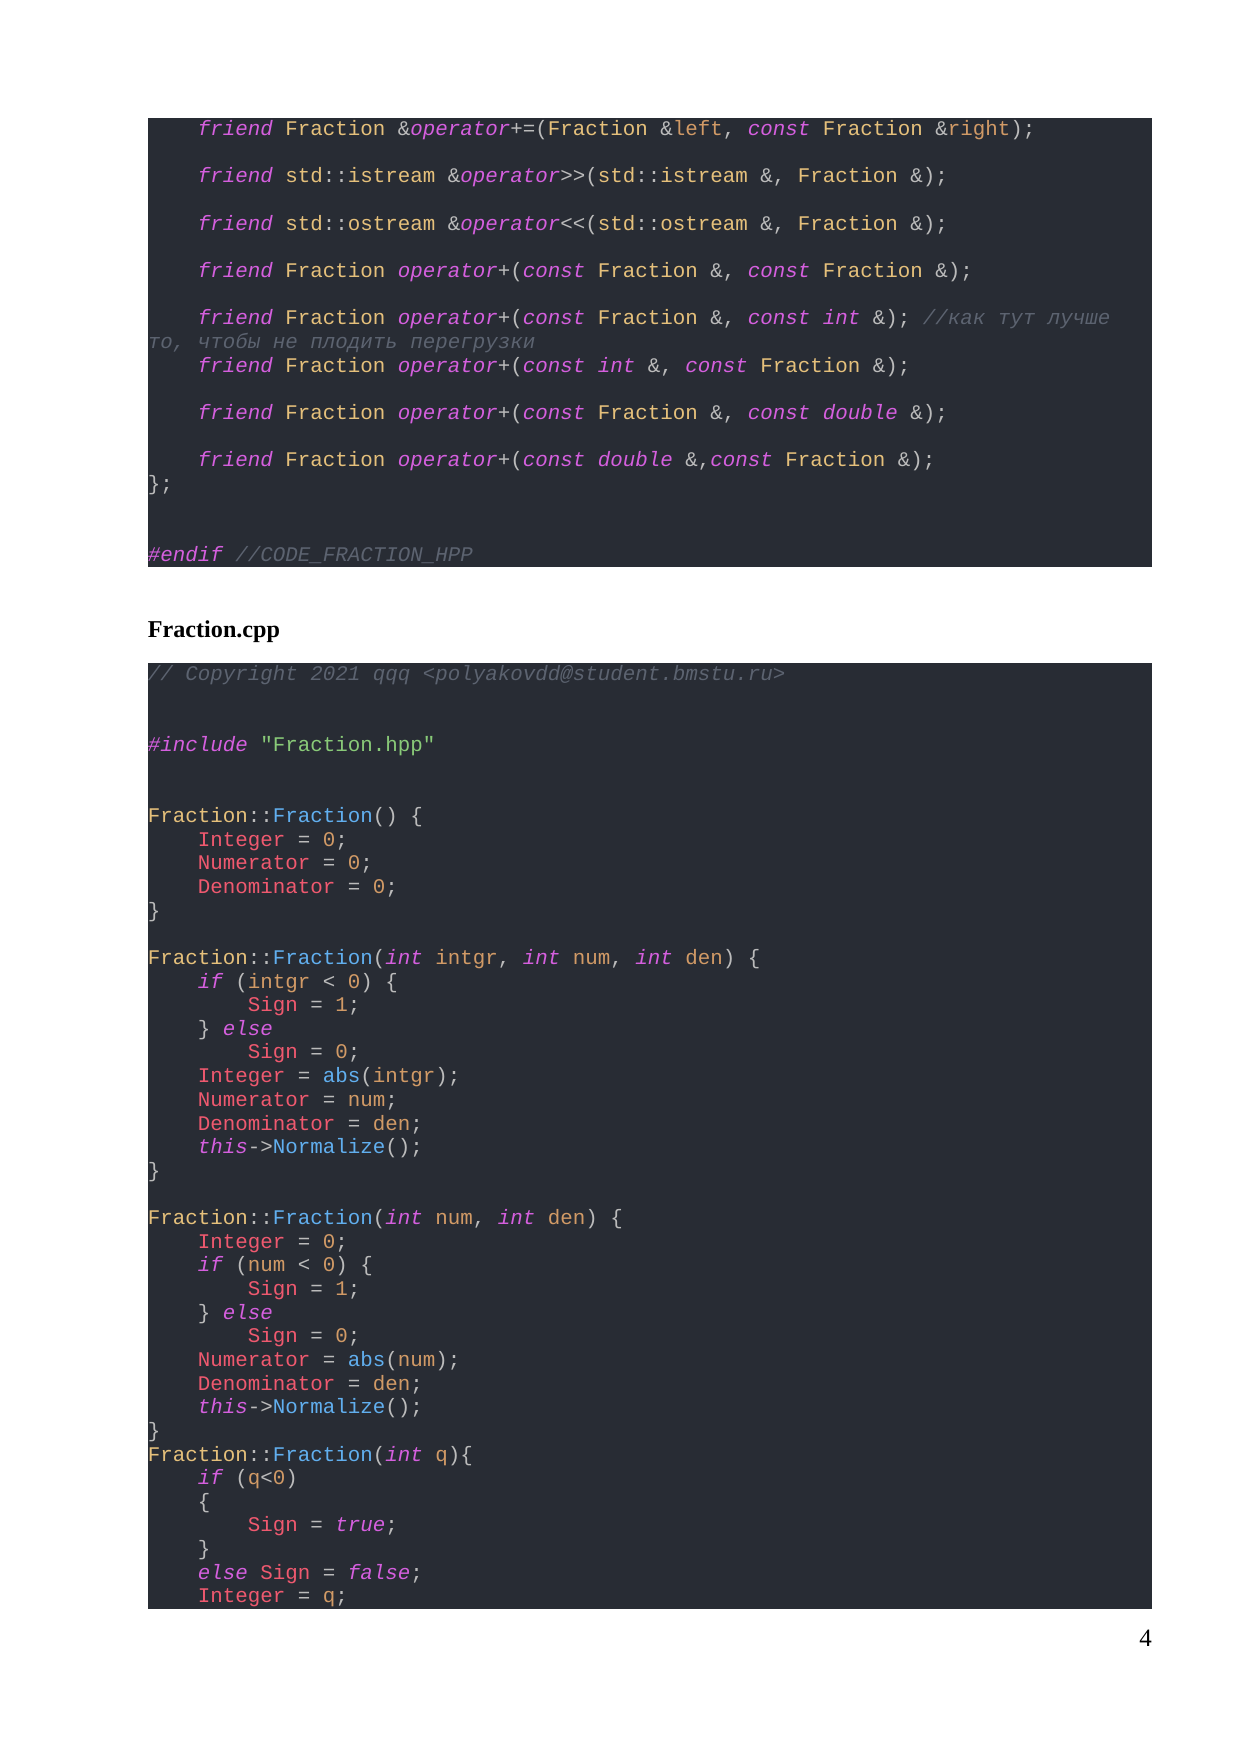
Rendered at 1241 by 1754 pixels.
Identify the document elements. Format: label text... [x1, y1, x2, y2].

text Fraction.cpp [148, 615, 1152, 663]
